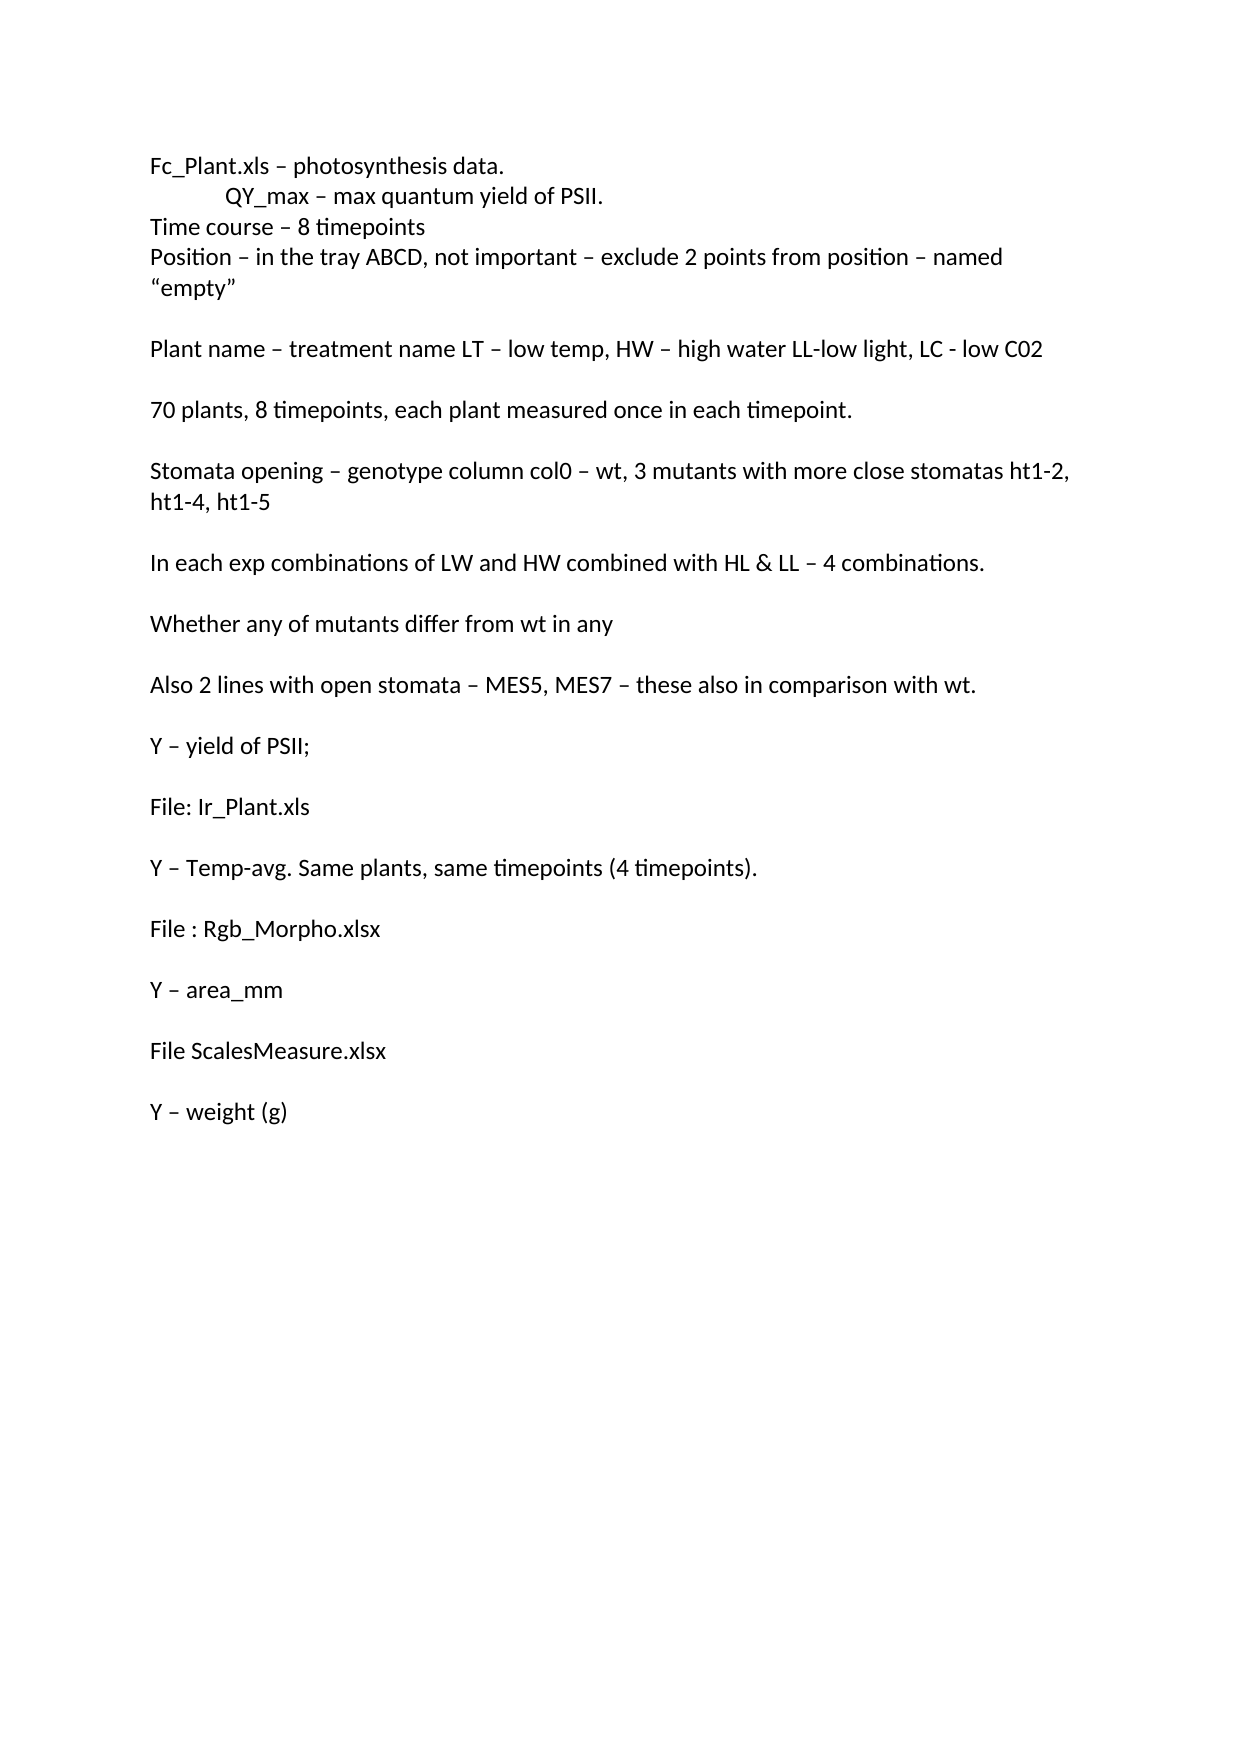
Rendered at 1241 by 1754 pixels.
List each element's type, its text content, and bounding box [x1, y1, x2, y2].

text File : Rgb_Morpho.xlsx [150, 913, 1090, 943]
text In each exp combinations of LW and HW combined with HL & LL – 4 combinations. [150, 547, 1090, 577]
text File ScalesMeasure.xlsx [150, 1035, 1090, 1066]
text Position – in the tray ABCD, not important – exclude 2 points from position – named “empty” [150, 242, 1090, 303]
text QY_max – max quantum yield of PSII. [150, 181, 1090, 211]
text Time course – 8 timepoints [150, 211, 1090, 242]
text Y – yield of PSII; [150, 730, 1090, 760]
text Y – weight (g) [150, 1096, 1090, 1127]
text Fc_Plant.xls – photosynthesis data. [150, 150, 1090, 181]
text File: Ir_Plant.xls [150, 791, 1090, 821]
text Whether any of mutants differ from wt in any [150, 608, 1090, 638]
text Plant name – treatment name LT – low temp, HW – high water LL-low light, LC - low C02 [150, 333, 1090, 364]
text 70 plants, 8 timepoints, each plant measured once in each timepoint. [150, 394, 1090, 425]
text Stomata opening – genotype column col0 – wt, 3 mutants with more close stomatas ht1-2, ht1-4, ht1-5 [150, 455, 1090, 516]
text Also 2 lines with open stomata – MES5, MES7 – these also in comparison with wt. [150, 669, 1090, 699]
text Y – Temp-avg. Same plants, same timepoints (4 timepoints). [150, 852, 1090, 882]
text Y – area_mm [150, 974, 1090, 1004]
